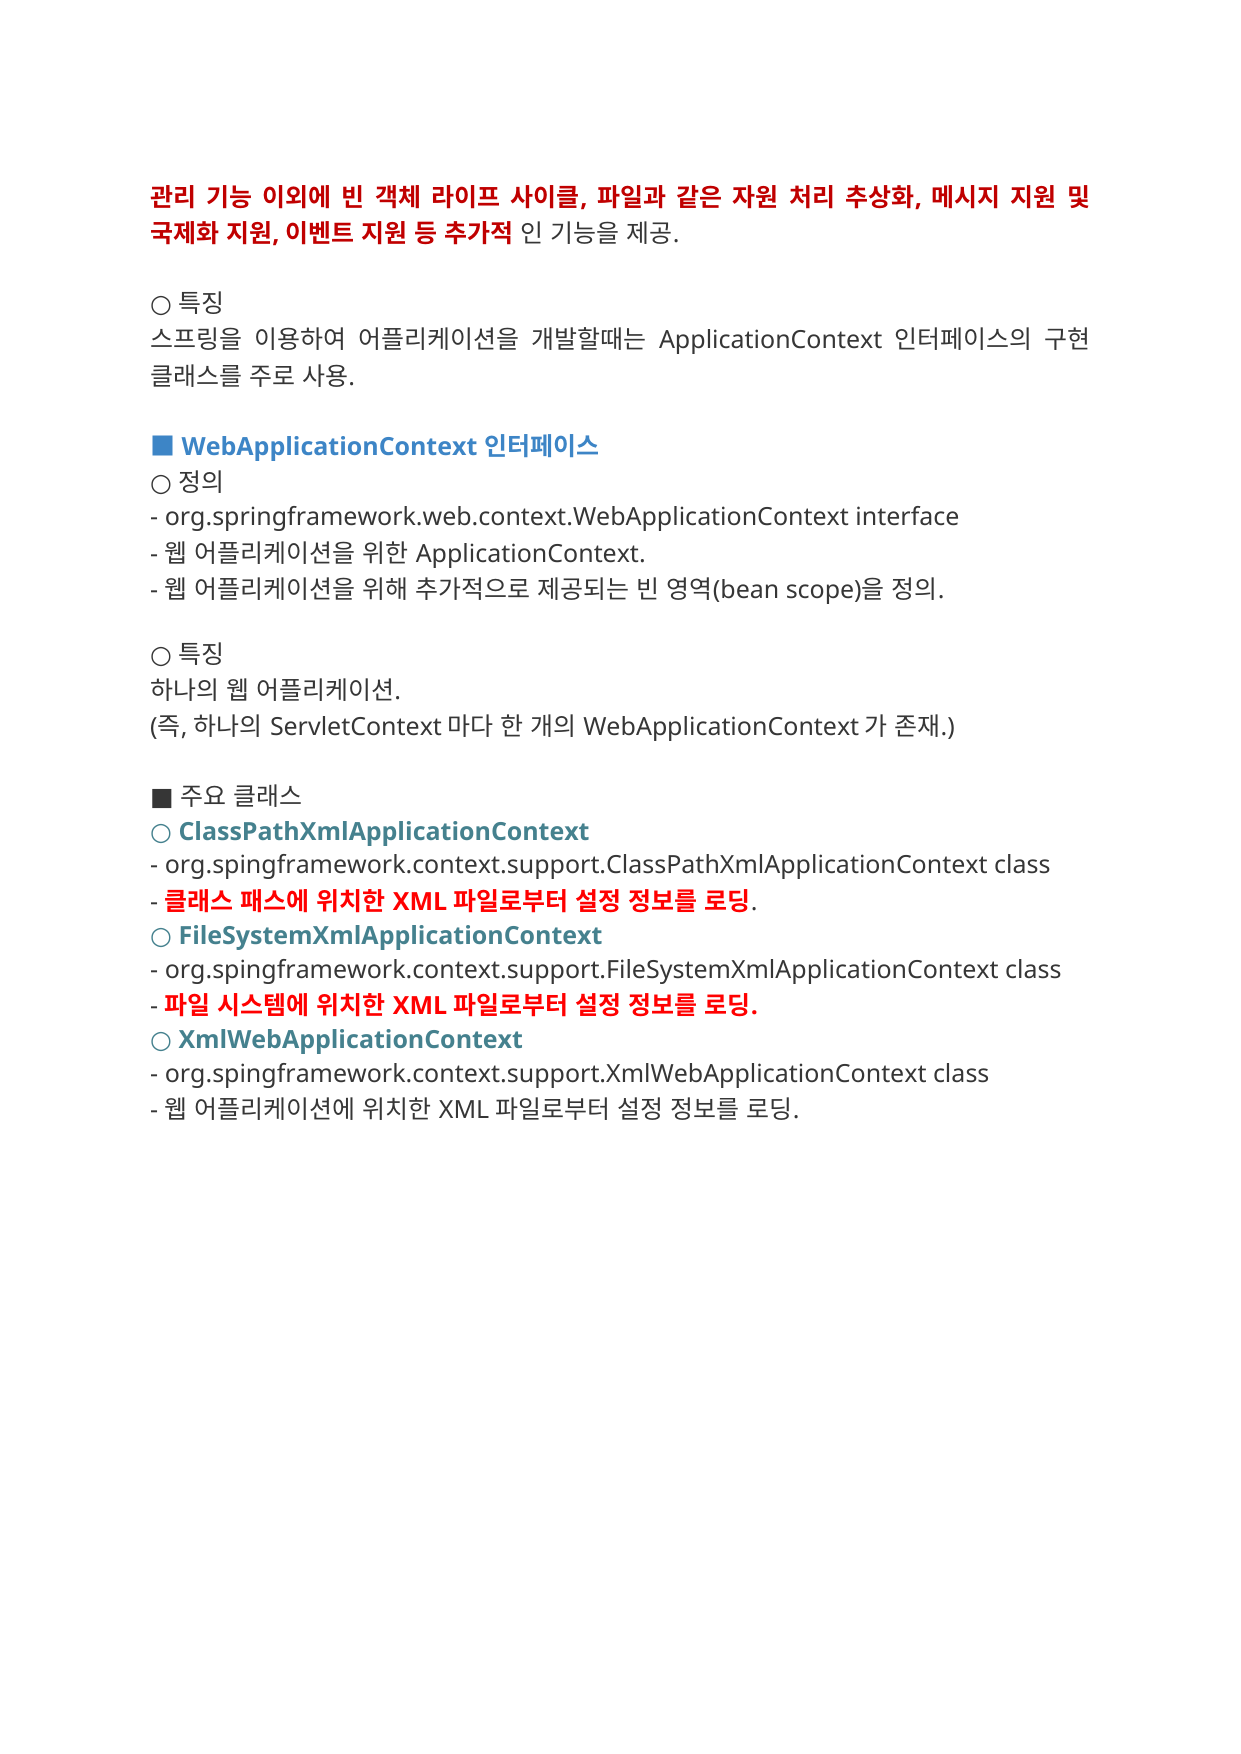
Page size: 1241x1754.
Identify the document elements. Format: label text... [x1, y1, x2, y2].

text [150, 177, 1090, 250]
text ○ 특징 하나의 웹 어플리케이션. [150, 634, 1090, 707]
text ○ 특징 스프링을 이용하여 어플리케이션을 개발할때는 ApplicationContext 인터페이스의 구현 클래스를 주로 사용. [150, 250, 1090, 392]
text ■ WebApplicationContext 인터페이스 ○ 정의 - org.springframework.web.context.WebApplicationContext interface - 웹 어플리케이션을 위한 ApplicationContext. - 웹 어플리케이션을 위해 추가적으로 제공되는 빈 영역(bean scope)을 정의. [150, 392, 1090, 634]
text ■ 주요 클래스 ○ ClassPathXmlApplicationContext - org.spingframework.context.support.ClassPathXmlApplicationContext class - 클래스 패스에 위치한 XML 파일로부터 설정 정보를 로딩. ○ FileSystemXmlApplicationContext - org.spingframework.context.support.FileSystemXmlApplicationContext class - 파일 시스템에 위치한 XML 파일로부터 설정 정보를 로딩. ○ XmlWebApplicationContext - org.spingframework.context.support.XmlWebApplicationContext class - 웹 어플리케이션에 위치한 XML 파일로부터 설정 정보를 로딩. [150, 743, 1090, 1126]
text (즉, 하나의 ServletContext마다 한 개의 WebApplicationContext가 존재.) [150, 707, 1090, 743]
